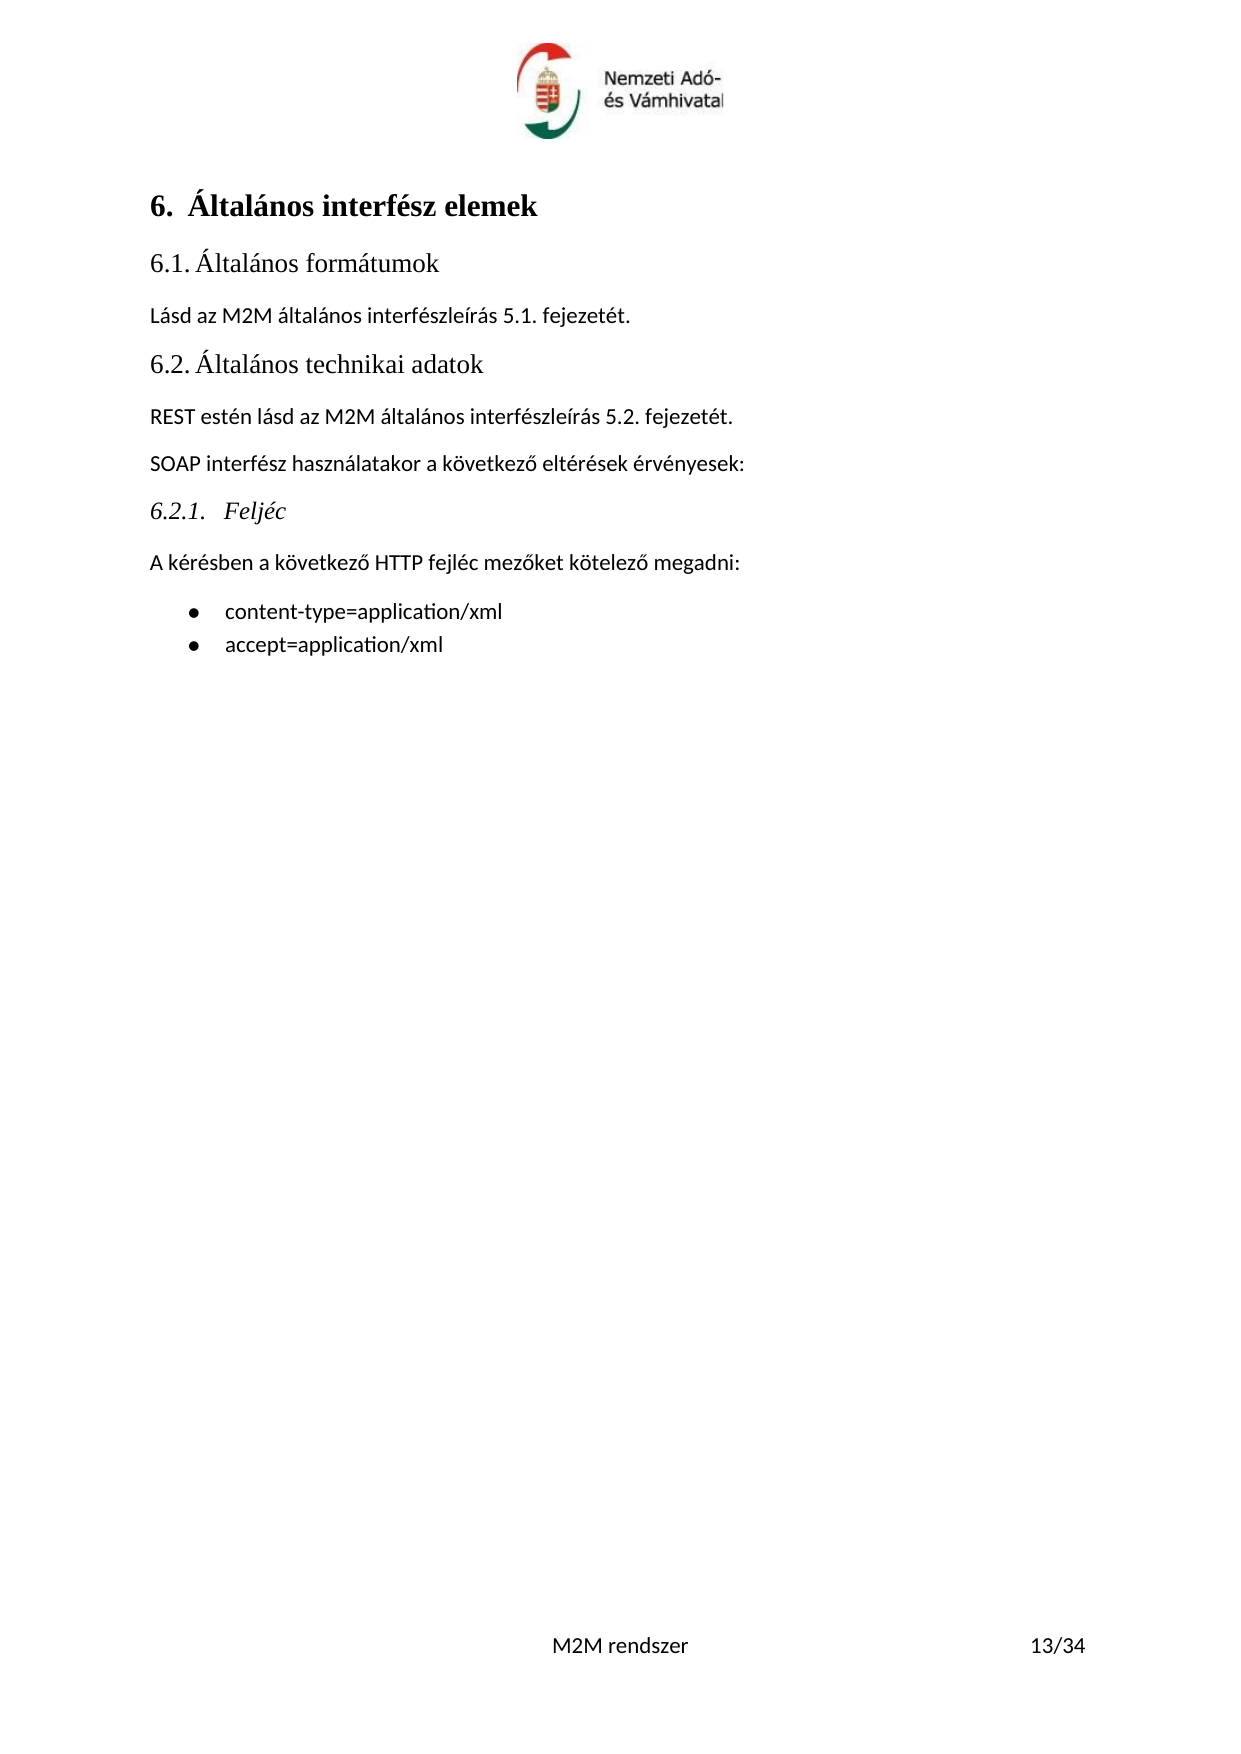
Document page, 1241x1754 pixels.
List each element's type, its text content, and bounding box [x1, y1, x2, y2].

text A kérésben a következő HTTP fejléc mezőket kötelező megadni: [149, 548, 1095, 576]
list content-type=application/xml [187, 597, 1095, 625]
subtitle Általános formátumok [150, 247, 1095, 278]
subtitle Általános technikai adatok [150, 348, 1095, 379]
picture [517, 43, 724, 139]
text REST estén lásd az M2M általános interfészleírás 5.2. fejezetét. [150, 402, 1095, 431]
subtitle Általános interfész elemek [150, 187, 1095, 223]
text SOAP interfész használatakor a következő eltérések érvényesek: [150, 449, 1095, 477]
subtitle Feljéc [150, 496, 1095, 525]
list accept=application/xml [187, 630, 1095, 658]
text Lásd az M2M általános interfészleírás 5.1. fejezetét. [150, 301, 1095, 329]
